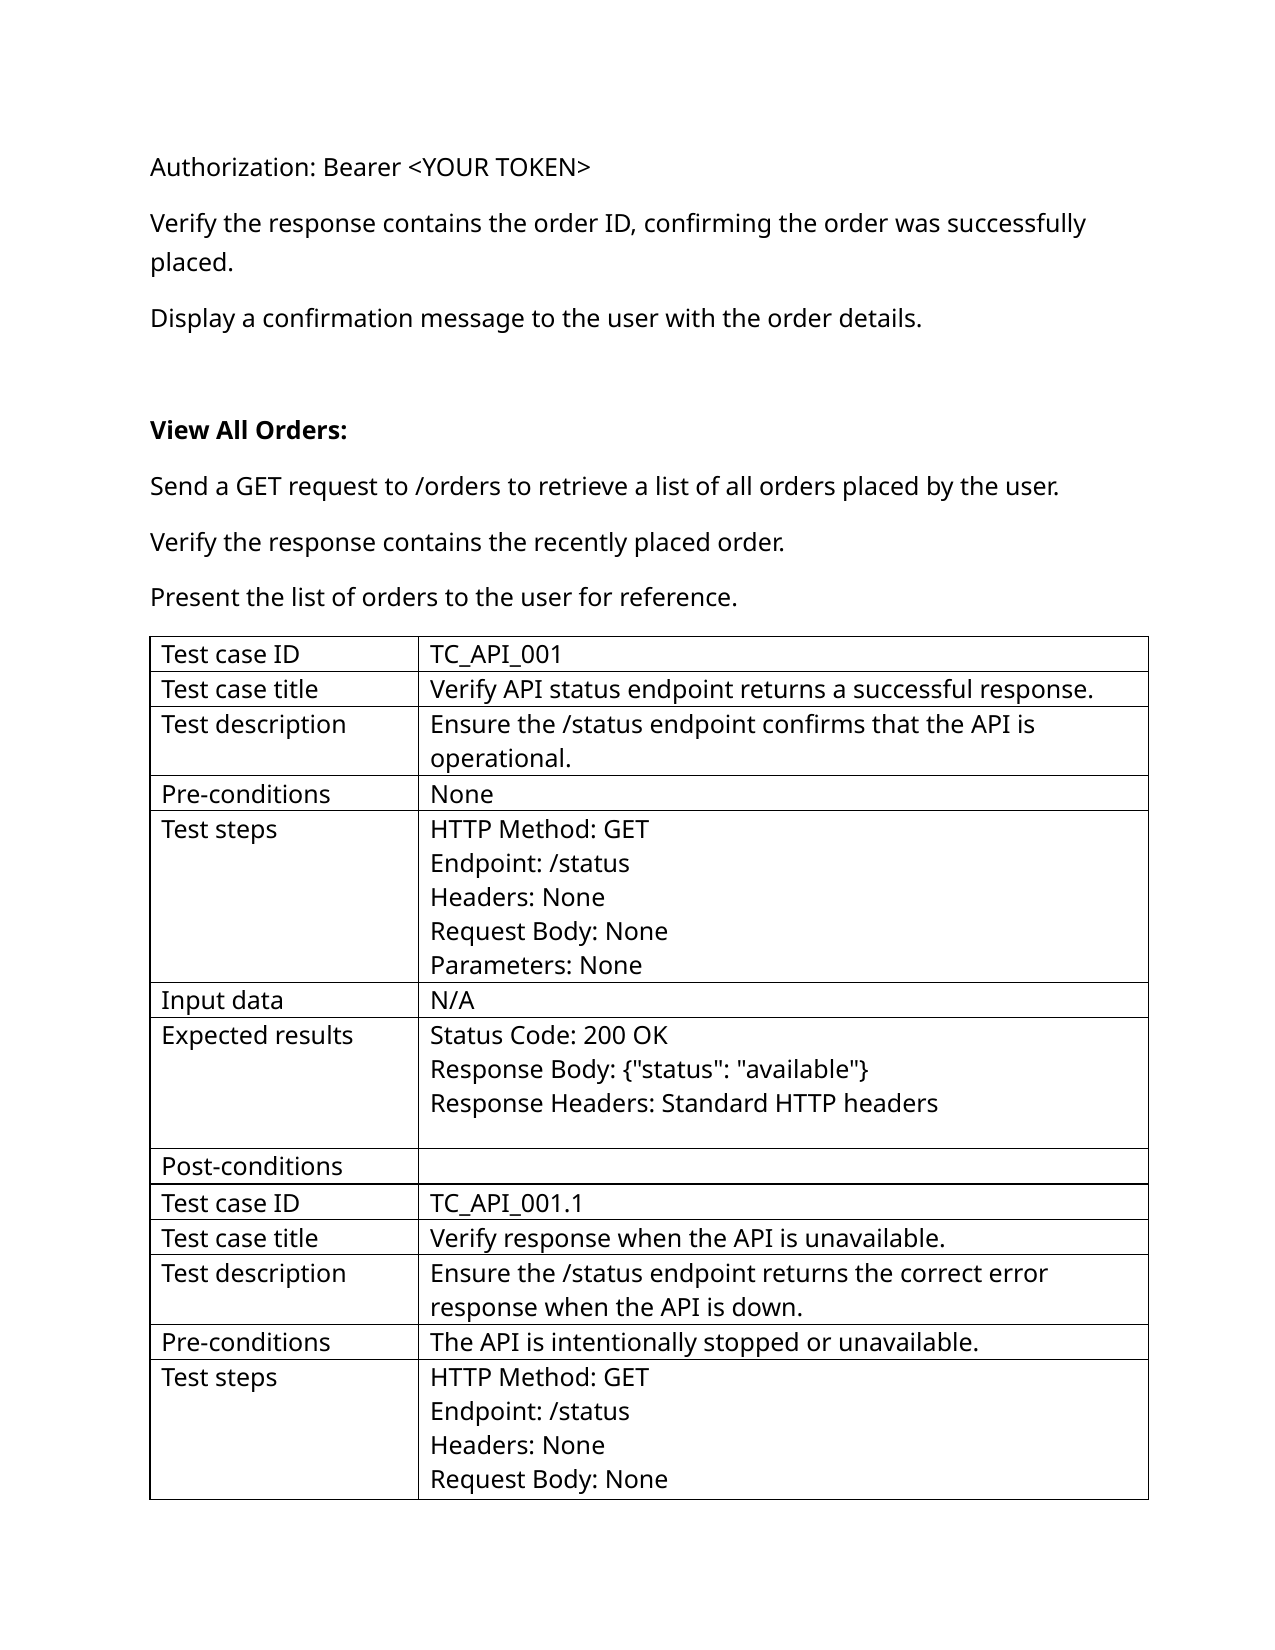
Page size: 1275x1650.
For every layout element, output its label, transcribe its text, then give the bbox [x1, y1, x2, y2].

table_header TC_API_001.1 [419, 1185, 1148, 1219]
table_cell Test case title [151, 672, 418, 706]
table_cell Input data [151, 983, 418, 1017]
table_header Test case ID [151, 1185, 418, 1219]
table_cell Test description [151, 1255, 418, 1323]
table_cell Test steps [151, 1360, 418, 1499]
text Authorization: Bearer <YOUR TOKEN> [150, 150, 1125, 184]
table_cell Verify response when the API is unavailable. [419, 1220, 1148, 1254]
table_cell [419, 1360, 1148, 1499]
table_cell Expected results [151, 1018, 418, 1148]
table_cell None [419, 776, 1148, 810]
table_header Test case ID [151, 637, 418, 671]
text Verify the response contains the recently placed order. [150, 524, 1125, 558]
table_cell Test steps [151, 811, 418, 982]
table_cell Status Code: 200 OK Response Body: {"status": "available"} Response Headers: Standard HTTP headers [419, 1018, 1148, 1148]
table_cell Pre-conditions [151, 1325, 418, 1359]
table_header TC_API_001 [419, 637, 1148, 671]
text Present the list of orders to the user for reference. [150, 580, 1125, 614]
table_cell [419, 1149, 1148, 1183]
table_cell The API is intentionally stopped or unavailable. [419, 1325, 1148, 1359]
text Send a GET request to /orders to retrieve a list of all orders placed by the user. [150, 468, 1125, 502]
table_cell Test case title [151, 1220, 418, 1254]
table_cell Ensure the /status endpoint confirms that the API is operational. [419, 707, 1148, 775]
text Verify the response contains the order ID, confirming the order was successfully placed. [150, 206, 1125, 279]
table_cell Post-conditions [151, 1149, 418, 1183]
table_cell Test description [151, 707, 418, 775]
table_cell Ensure the /status endpoint returns the correct error response when the API is down. [419, 1255, 1148, 1323]
text Display a confirmation message to the user with the order details. [150, 301, 1125, 335]
table_cell Pre-conditions [151, 776, 418, 810]
table_cell Verify API status endpoint returns a successful response. [419, 672, 1148, 706]
text View All Orders: [150, 412, 1125, 447]
table_cell HTTP Method: GET Endpoint: /status Headers: None Request Body: None Parameters: None [419, 811, 1148, 982]
table_cell N/A [419, 983, 1148, 1017]
